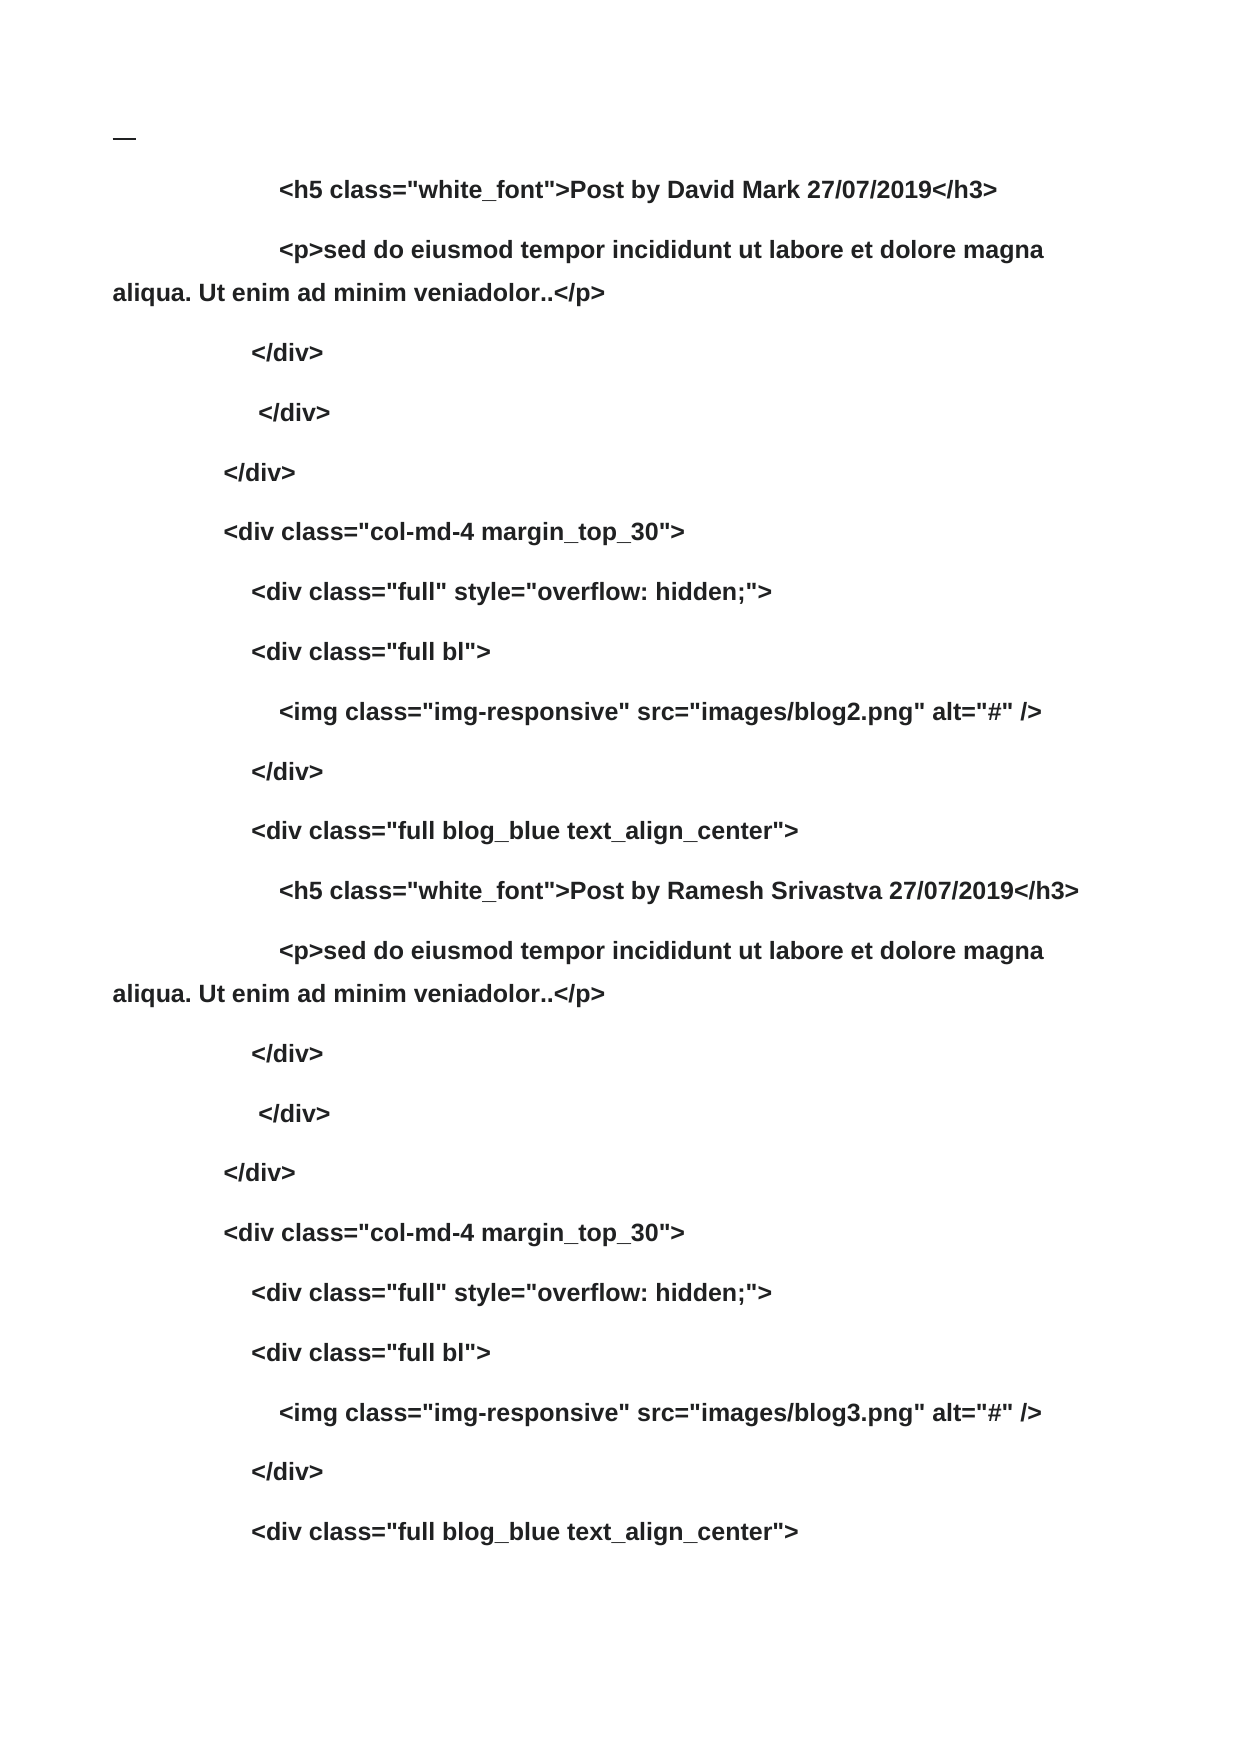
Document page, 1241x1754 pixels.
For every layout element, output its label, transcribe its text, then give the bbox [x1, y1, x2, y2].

text <div class="full" style="overflow: hidden;"> [112, 1278, 1106, 1307]
text <p>sed do eiusmod tempor incididunt ut labore et dolore magna aliqua. Ut enim ad minim veniadolor..</p> [112, 235, 1106, 307]
text <div class="full bl"> [112, 1338, 1106, 1367]
text <img class="img-responsive" src="images/blog3.png" alt="#" /> [112, 1398, 1106, 1426]
text </div> [112, 338, 1106, 367]
text <h5 class="white_font">Post by Ramesh Srivastva 27/07/2019</h3> [112, 876, 1106, 905]
text </div> [112, 458, 1106, 486]
text <div class="full bl"> [112, 637, 1106, 666]
text </div> [112, 1039, 1106, 1068]
text <img class="img-responsive" src="images/blog2.png" alt="#" /> [112, 697, 1106, 726]
text <p>sed do eiusmod tempor incididunt ut labore et dolore magna aliqua. Ut enim ad minim veniadolor..</p> [112, 936, 1106, 1008]
text <div class="full blog_blue text_align_center"> [112, 816, 1106, 845]
text <h5 class="white_font">Post by David Mark 27/07/2019</h3> [112, 175, 1106, 204]
text </div> [112, 757, 1106, 785]
text </div> [112, 1457, 1106, 1486]
text <div class="full" style="overflow: hidden;"> [112, 577, 1106, 606]
text </div> [112, 1158, 1106, 1187]
text <div class="full blog_blue text_align_center"> [112, 1517, 1106, 1546]
text <div class="col-md-4 margin_top_30"> [112, 517, 1106, 546]
text <div class="col-md-4 margin_top_30"> [112, 1218, 1106, 1247]
text </div> [112, 1099, 1106, 1127]
text </div> [112, 398, 1106, 427]
